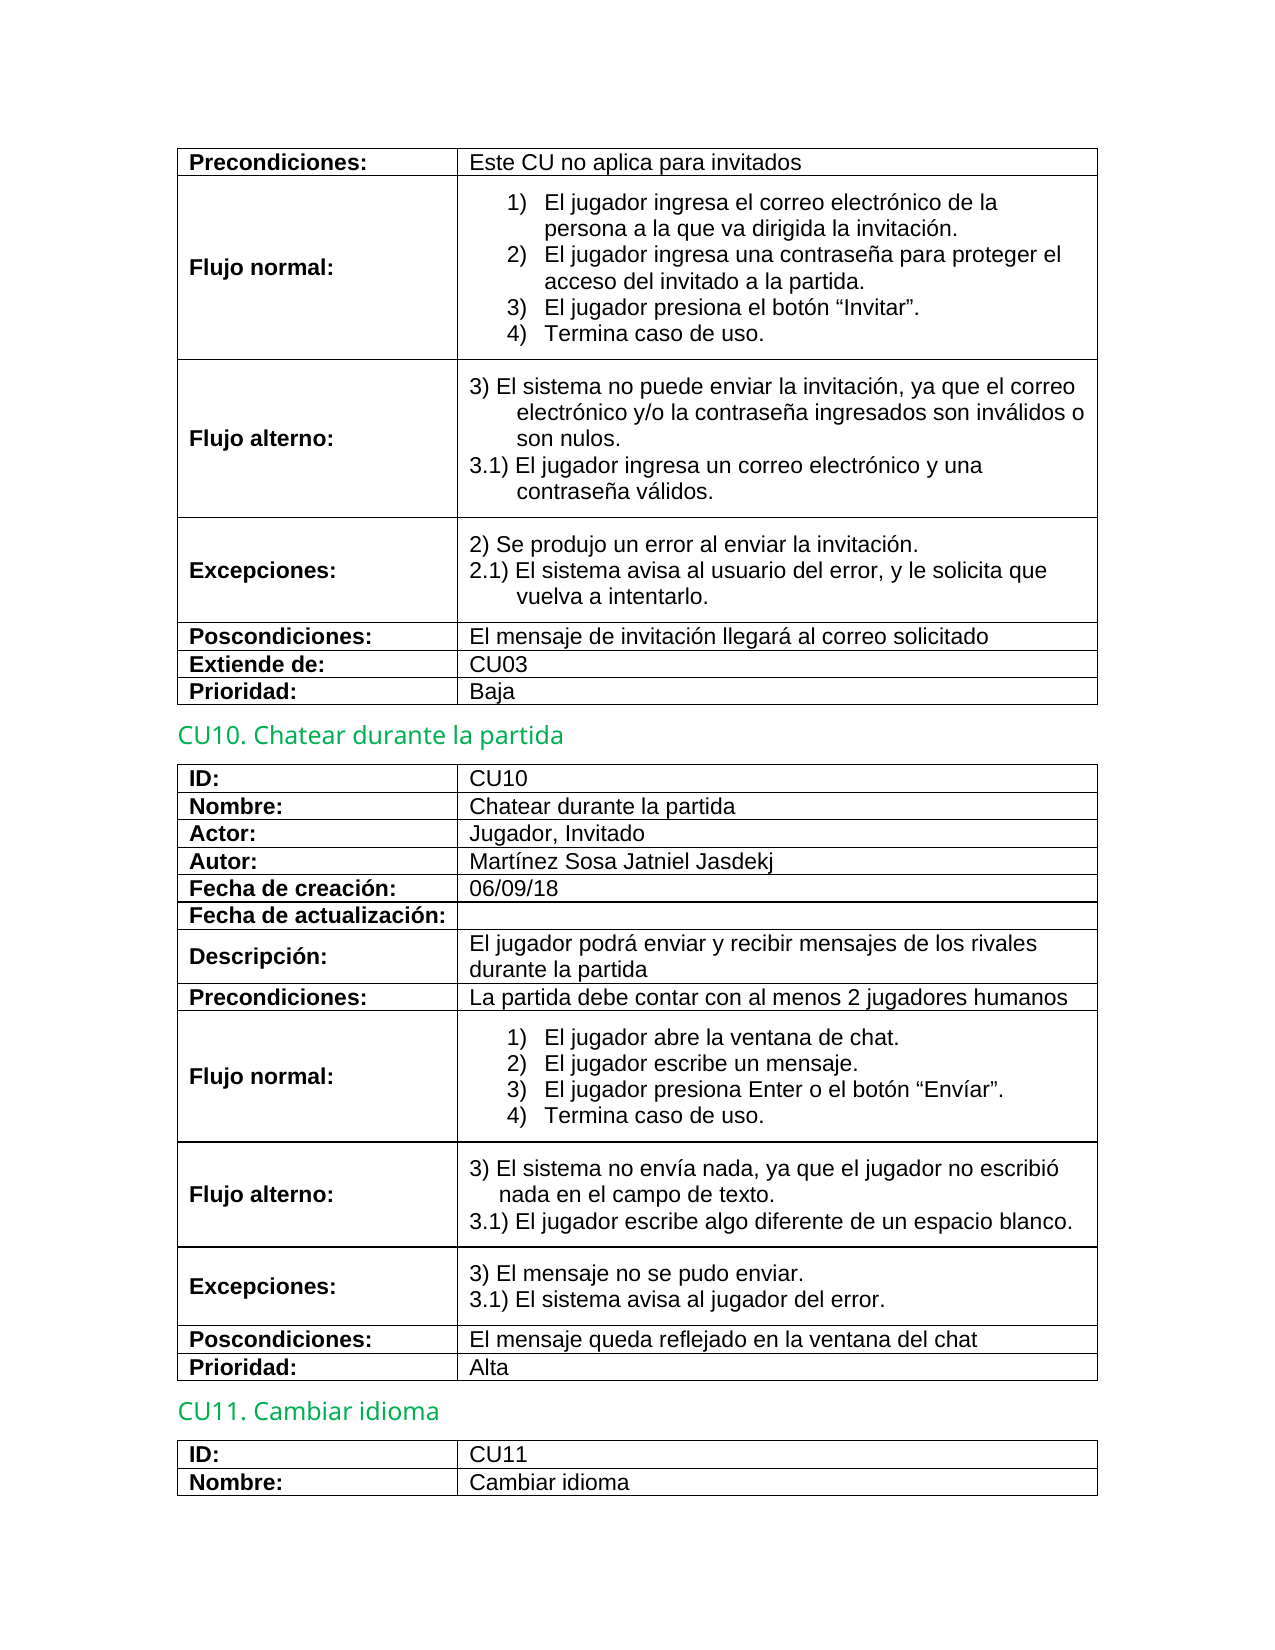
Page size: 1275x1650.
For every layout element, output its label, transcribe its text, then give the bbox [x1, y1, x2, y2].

table_cell CU03 [458, 651, 1097, 677]
table_cell Cambiar idioma [458, 1469, 1097, 1495]
table_cell Descripción: [178, 930, 457, 982]
table_cell Prioridad: [178, 1354, 457, 1380]
table_cell 06/09/18 [458, 875, 1097, 901]
table_cell 3) El mensaje no se pudo enviar. 3.1) El sistema avisa al jugador del error. [458, 1248, 1097, 1325]
table_cell Actor: [178, 820, 457, 847]
table_cell Precondiciones: [178, 984, 457, 1010]
table_cell Jugador, Invitado [458, 820, 1097, 847]
table_cell Poscondiciones: [178, 623, 457, 649]
table_header ID: [178, 765, 457, 792]
table_cell Autor: [178, 848, 457, 874]
table_header CU10 [458, 765, 1097, 792]
table_cell El jugador ingresa el correo electrónico de la persona a la que va dirigida la invitación. El jugador ingresa una contraseña para proteger el acceso del invitado a la partida. El jugador presiona el botón “Invitar”. Termina caso de uso. [458, 176, 1097, 359]
table_cell El mensaje queda reflejado en la ventana del chat [458, 1326, 1097, 1353]
table_cell Alta [458, 1354, 1097, 1380]
table_header ID: [178, 1441, 457, 1467]
table_cell Flujo alterno: [178, 1143, 457, 1246]
table_cell Nombre: [178, 1469, 457, 1495]
table_header CU11 [458, 1441, 1097, 1467]
table_cell Fecha de creación: [178, 875, 457, 901]
table_cell Este CU no aplica para invitados [458, 149, 1097, 175]
table_cell Chatear durante la partida [458, 793, 1097, 819]
table_cell Nombre: [178, 793, 457, 819]
subtitle CU10. Chatear durante la partida [177, 718, 1098, 752]
table_cell Martínez Sosa Jatniel Jasdekj [458, 848, 1097, 874]
table_cell El jugador abre la ventana de chat. El jugador escribe un mensaje. El jugador presiona Enter o el botón “Envíar”. Termina caso de uso. [458, 1011, 1097, 1141]
table_cell Fecha de actualización: [178, 903, 457, 929]
table_cell 2) Se produjo un error al enviar la invitación. 2.1) El sistema avisa al usuario del error, y le solicita que vuelva a intentarlo. [458, 518, 1097, 622]
table_cell Flujo alterno: [178, 360, 457, 517]
table_cell Poscondiciones: [178, 1326, 457, 1353]
table_cell Extiende de: [178, 651, 457, 677]
table_cell [458, 903, 1097, 929]
table_cell El mensaje de invitación llegará al correo solicitado [458, 623, 1097, 649]
table_cell 3) El sistema no envía nada, ya que el jugador no escribió nada en el campo de texto. 3.1) El jugador escribe algo diferente de un espacio blanco. [458, 1143, 1097, 1246]
table_cell Excepciones: [178, 518, 457, 622]
table_cell Excepciones: [178, 1248, 457, 1325]
table_cell Precondiciones: [178, 149, 457, 175]
table_cell El jugador podrá enviar y recibir mensajes de los rivales durante la partida [458, 930, 1097, 982]
table_cell Flujo normal: [178, 1011, 457, 1141]
table_cell Prioridad: [178, 678, 457, 704]
subtitle CU11. Cambiar idioma [177, 1393, 1098, 1428]
table_cell La partida debe contar con al menos 2 jugadores humanos [458, 984, 1097, 1010]
table_cell Baja [458, 678, 1097, 704]
table_cell Flujo normal: [178, 176, 457, 359]
table_cell 3) El sistema no puede enviar la invitación, ya que el correo electrónico y/o la contraseña ingresados son inválidos o son nulos. 3.1) El jugador ingresa un correo electrónico y una contraseña válidos. [458, 360, 1097, 517]
